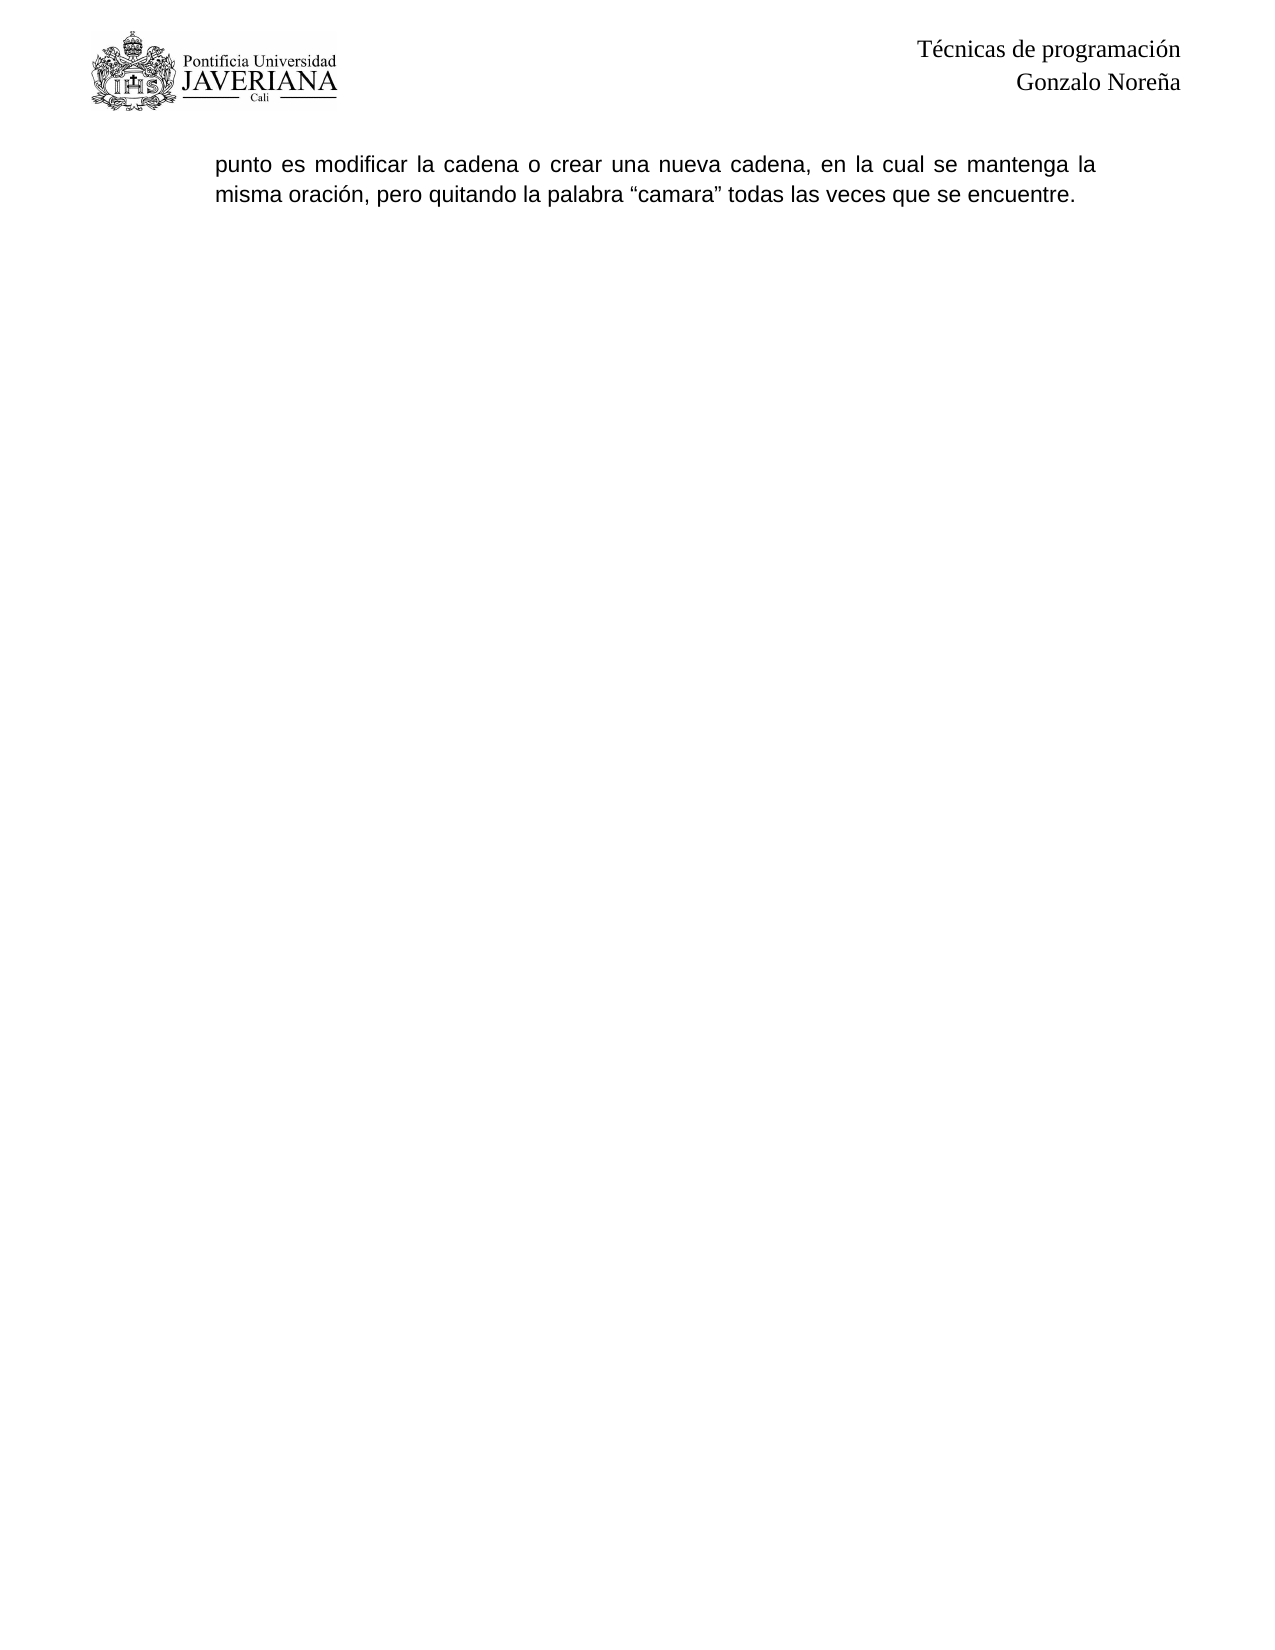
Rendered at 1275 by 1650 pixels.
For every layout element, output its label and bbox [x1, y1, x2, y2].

list [177, 151, 1098, 208]
picture [91, 31, 338, 111]
